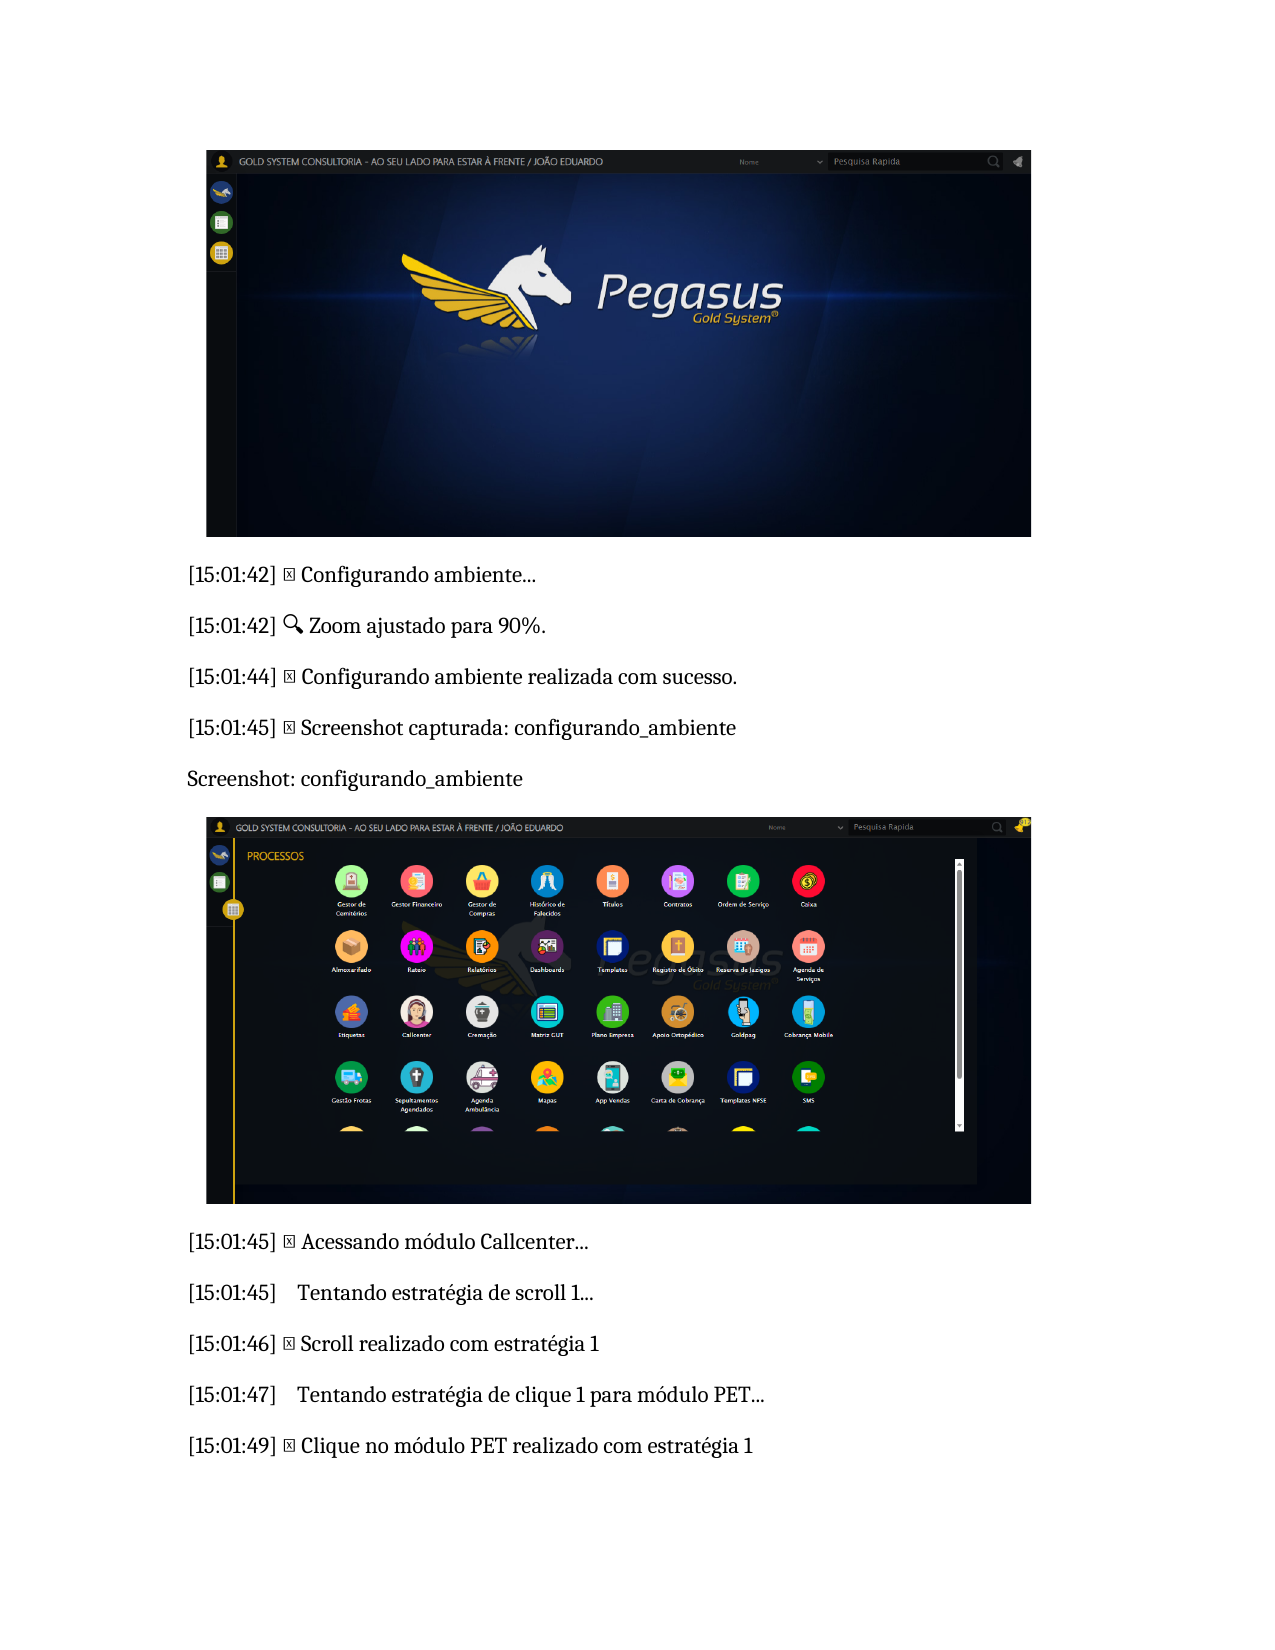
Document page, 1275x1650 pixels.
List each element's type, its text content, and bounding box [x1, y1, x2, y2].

text [15:01:42] 🔄 Configurando ambiente... [187, 562, 1087, 588]
picture [206, 150, 1032, 537]
text [15:01:49] ✅ Clique no módulo PET realizado com estratégia 1 [187, 1433, 1087, 1459]
text Screenshot: configurando_ambiente [187, 766, 1087, 792]
text [15:01:45] Tentando estratégia de scroll 1... [187, 1280, 1087, 1306]
text [15:01:44] ✅ Configurando ambiente realizada com sucesso. [187, 664, 1087, 690]
text [15:01:46] ✅ Scroll realizado com estratégia 1 [187, 1331, 1087, 1357]
picture [206, 817, 1032, 1204]
text [15:01:47] Tentando estratégia de clique 1 para módulo PET... [187, 1382, 1087, 1408]
text [15:01:45] 🔄 Acessando módulo Callcenter... [187, 1229, 1087, 1255]
text [15:01:45] 📸 Screenshot capturada: configurando_ambiente [187, 715, 1087, 741]
text [15:01:42] 🔍 Zoom ajustado para 90%. [187, 613, 1087, 639]
